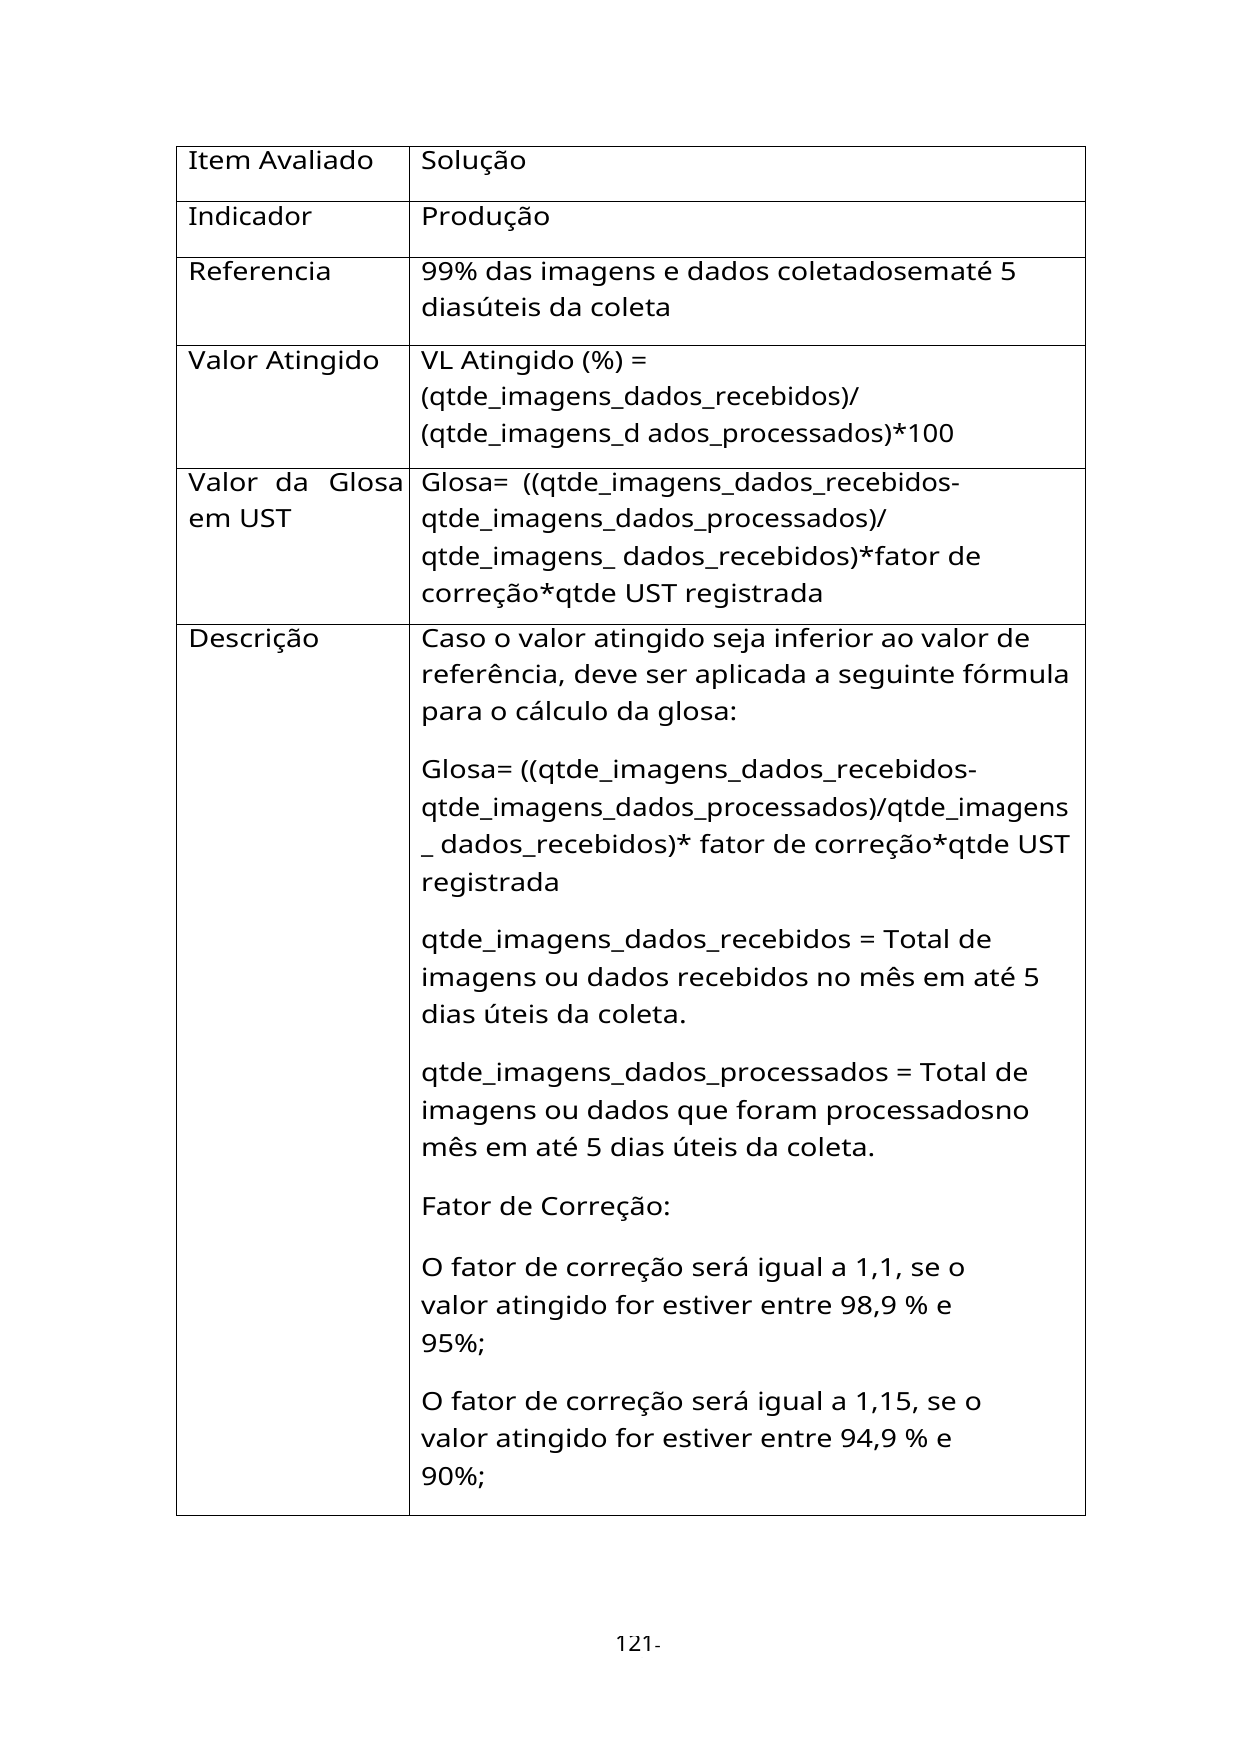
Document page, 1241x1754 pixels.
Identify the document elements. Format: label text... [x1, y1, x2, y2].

table_cell Indicador [177, 202, 409, 257]
table_cell VL Atingido (%) = (qtde_imagens_dados_recebidos)/(qtde_imagens_d ados_processados)*100 [410, 346, 1085, 468]
table_cell Produção [410, 202, 1085, 257]
table_cell Valor da Glosa em UST [177, 469, 409, 623]
table_header Item Avaliado [177, 147, 409, 201]
table_cell Glosa= ((qtde_imagens_dados_recebidos- qtde_imagens_dados_processados)/qtde_imagens_ dados_recebidos)*fator de correção*qtde UST registrada [410, 469, 1085, 623]
table_cell Caso o valor atingido seja inferior ao valor de referência, deve ser aplicada a seguinte fórmula para o cálculo da glosa: Glosa= ((qtde_imagens_dados_recebidos- qtde_imagens_dados_processados)/qtde_imagens_ dados_recebidos)* fator de correção*qtde UST registrada qtde_imagens_dados_recebidos = Total de imagens ou dados recebidos no mês em até 5 dias úteis da coleta. qtde_imagens_dados_processados = Total de imagens ou dados que foram processadosno mês em até 5 dias úteis da coleta. Fator de Correção: O fator de correção será igual a 1,1, se o valor atingido for estiver entre 98,9 % e 95%; O fator de correção será igual a 1,15, se o valor atingido for estiver entre 94,9 % e 90%; O fator de correção será igual a 1,2, se o valor atingido for menor que 90%. [410, 625, 1085, 1515]
table_header Solução [410, 147, 1085, 201]
table_cell 99% das imagens e dados coletadosematé 5 diasúteis da coleta [410, 258, 1085, 345]
table_cell Referencia [177, 258, 409, 345]
table_cell Valor Atingido [177, 346, 409, 468]
table_cell Descrição [177, 625, 409, 1515]
